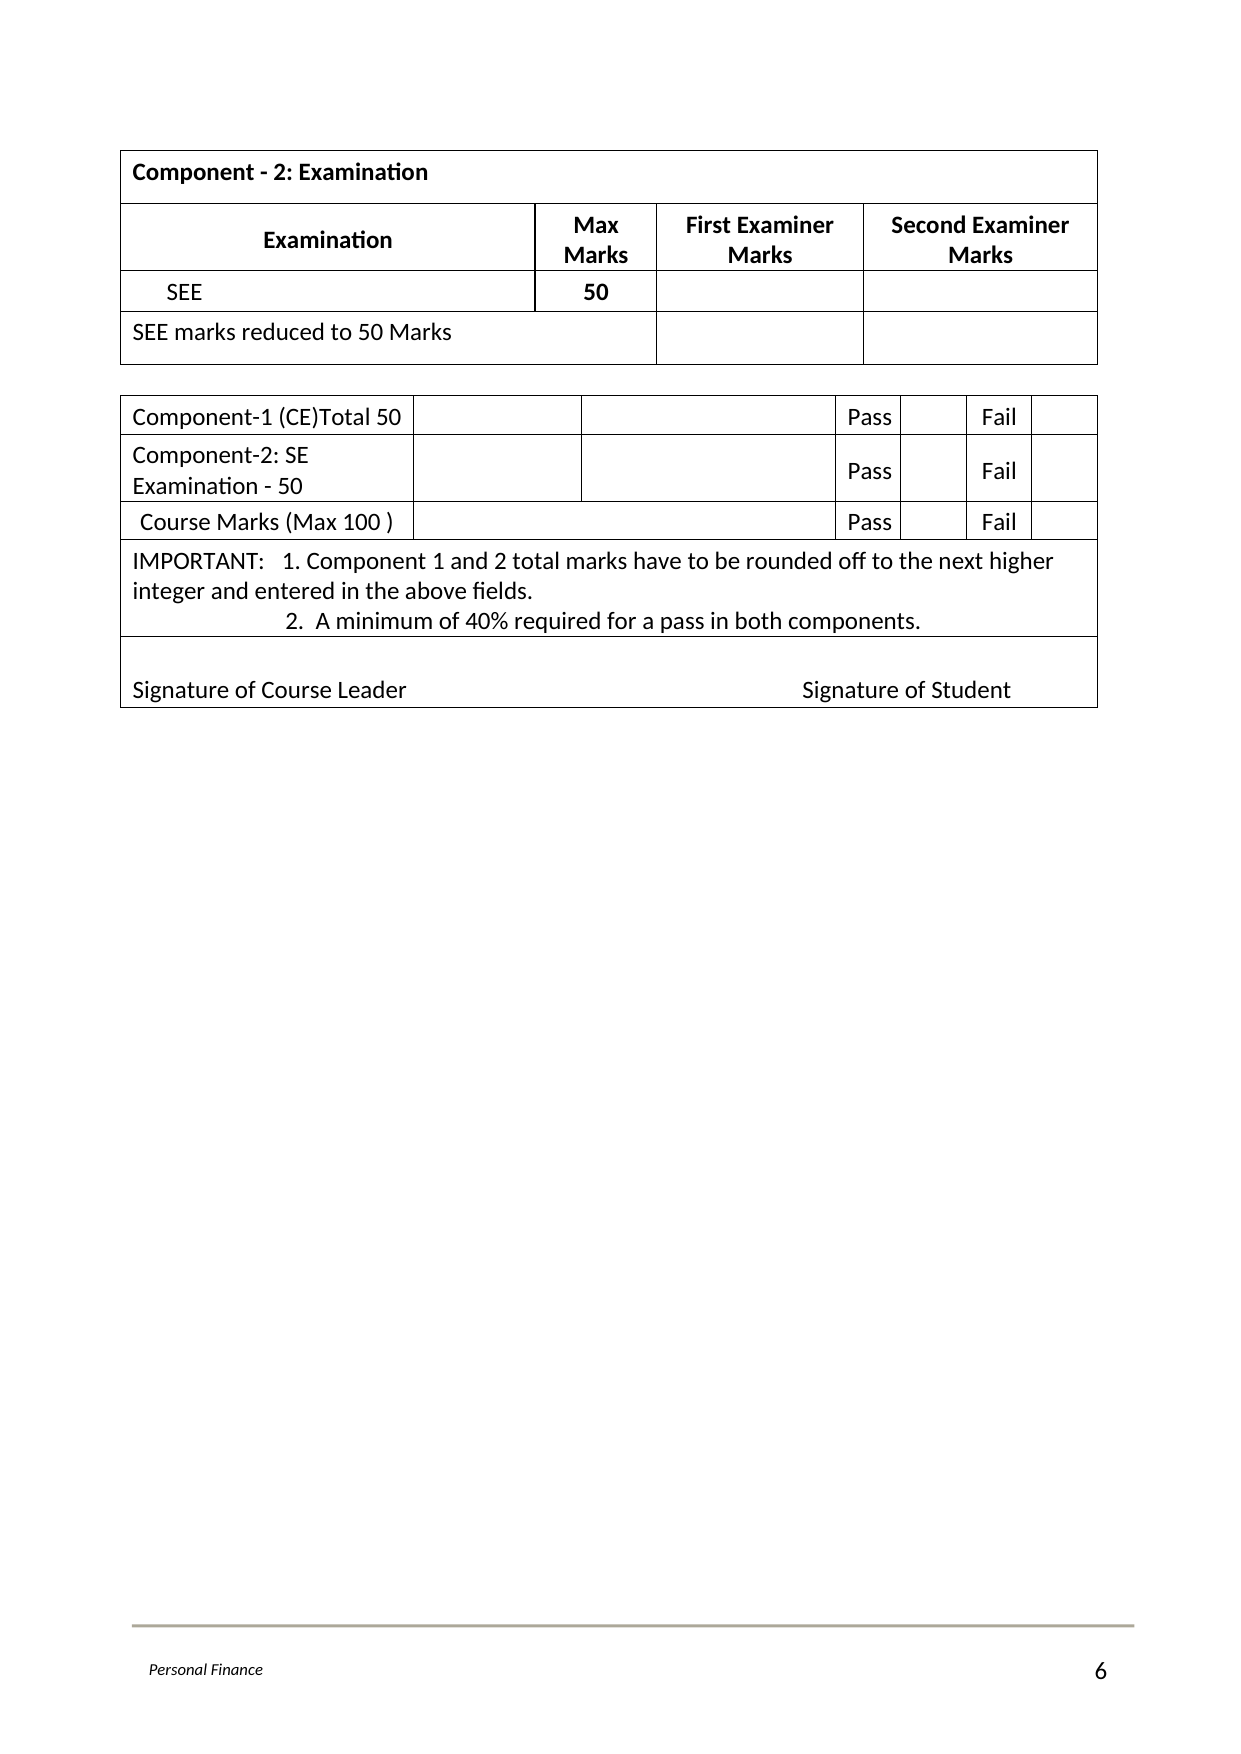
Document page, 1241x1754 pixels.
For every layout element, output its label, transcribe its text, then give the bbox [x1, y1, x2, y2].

table_cell [414, 435, 581, 501]
table_cell SEE [121, 271, 534, 311]
table_cell [1032, 502, 1097, 539]
table_cell [864, 312, 1097, 364]
table_cell IMPORTANT: 1. Component 1 and 2 total marks have to be rounded off to the next higher integer and entered in the above fields. 2. A minimum of 40% required for a pass in both components. [121, 540, 1097, 636]
table_cell Examination [121, 204, 534, 270]
table_cell [901, 435, 966, 501]
table_header [863, 151, 1097, 203]
table_cell Pass [836, 435, 900, 501]
table_cell SEE marks reduced to 50 Marks [121, 312, 535, 364]
table_cell Pass [836, 502, 900, 539]
table_header Component - 2: Examination [121, 151, 535, 203]
table_header Pass [836, 396, 900, 434]
table_cell Course Marks (Max 100 ) [121, 502, 413, 539]
table_header [1032, 396, 1097, 434]
table_header [582, 396, 835, 434]
table_cell Second Examiner Marks [864, 204, 1097, 270]
table_cell First Examiner Marks [657, 204, 863, 270]
table_header Component-1 (CE)Total 50 [121, 396, 413, 434]
table_cell Signature of Course Leader Signature of Student [121, 637, 1097, 707]
table_cell [864, 271, 1097, 311]
table_header [535, 151, 657, 203]
table_cell [582, 435, 835, 501]
table_cell 50 [536, 271, 656, 311]
table_header [901, 396, 966, 434]
table_cell [535, 312, 656, 364]
table_cell [657, 271, 863, 311]
table_cell Fail [967, 435, 1031, 501]
table_header [414, 396, 581, 434]
table_header Fail [967, 396, 1031, 434]
table_cell Max Marks [536, 204, 656, 270]
table_cell Component-2: SE Examination - 50 [121, 435, 413, 501]
table_cell [414, 502, 835, 539]
table_cell [1032, 435, 1097, 501]
table_cell [901, 502, 966, 539]
table_cell Fail [967, 502, 1031, 539]
table_cell [657, 312, 863, 364]
table_header [657, 151, 863, 203]
